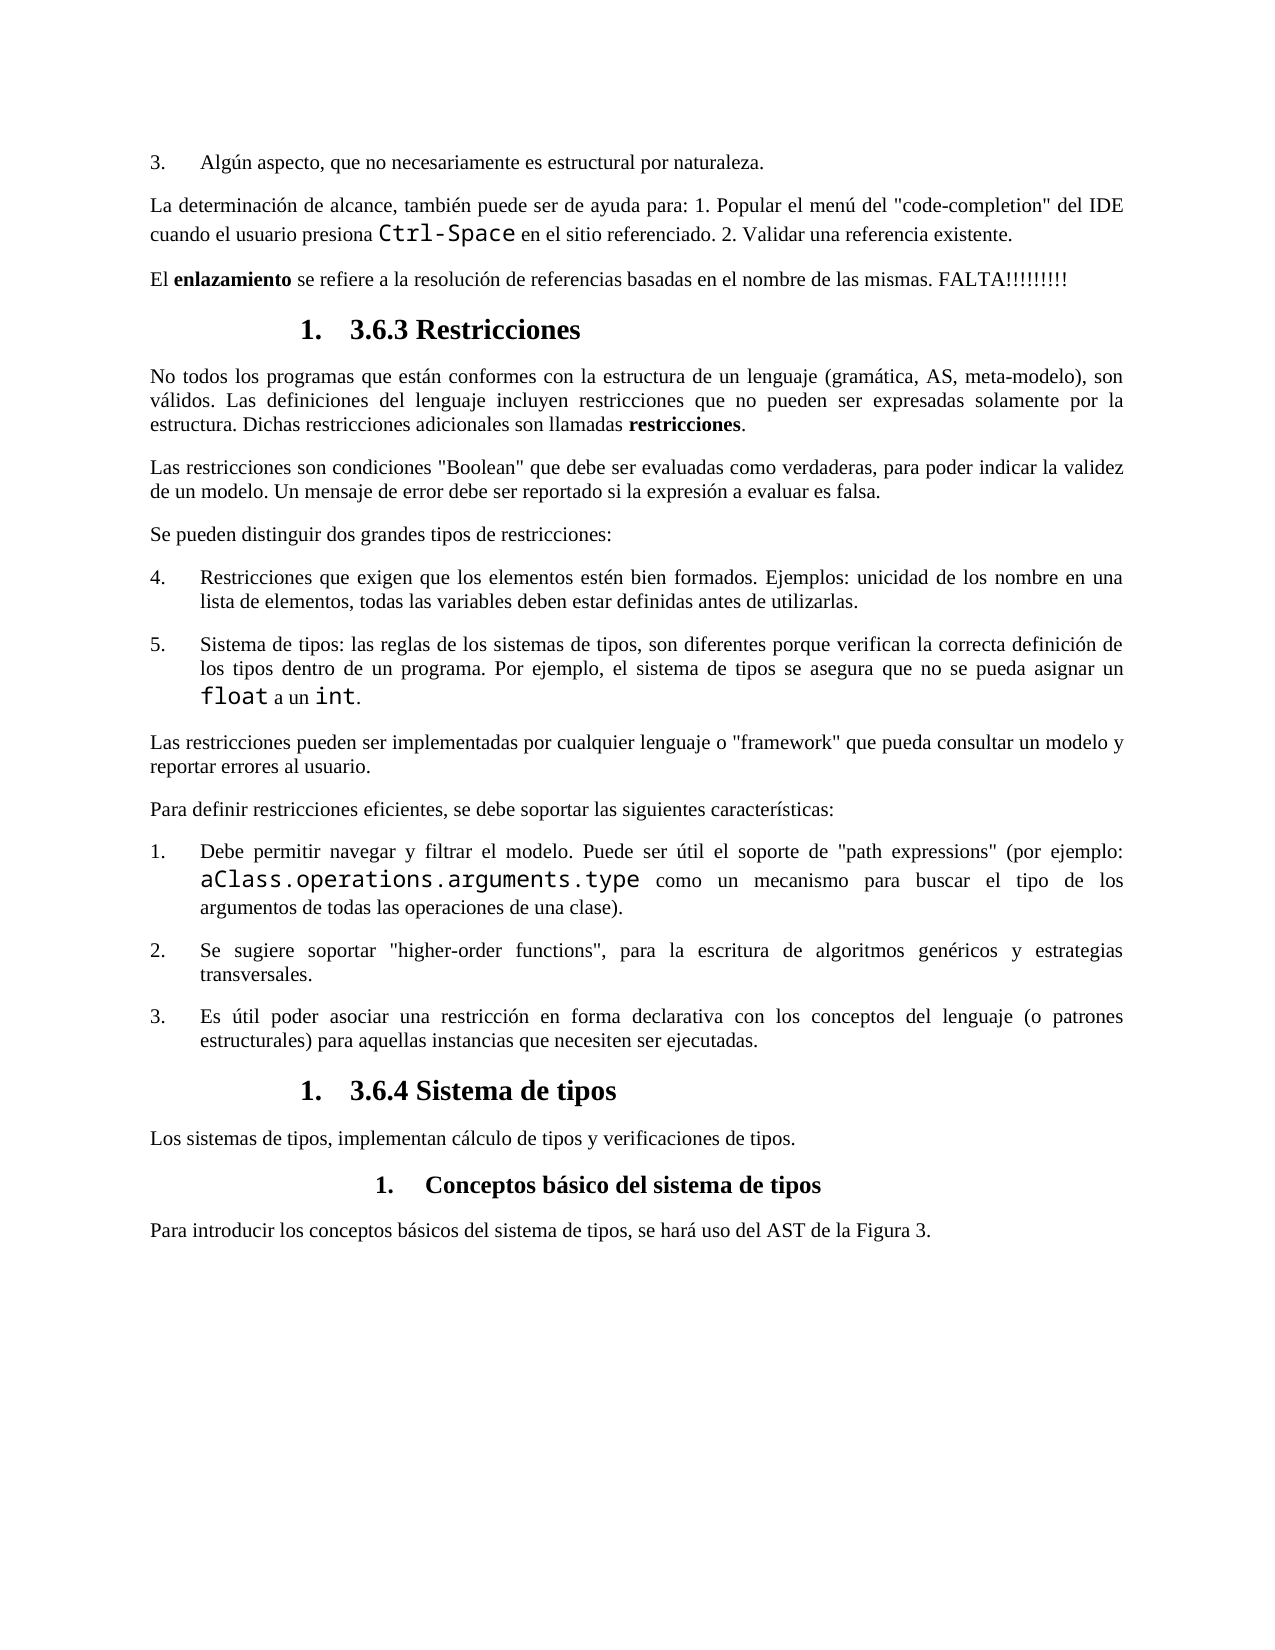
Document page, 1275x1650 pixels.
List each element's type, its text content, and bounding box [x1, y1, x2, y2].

text Se pueden distinguir dos grandes tipos de restricciones: [150, 522, 1125, 546]
list Restricciones que exigen que los elementos estén bien formados. Ejemplos: unicidad de los nombre en una lista de elementos, todas las variables deben estar definidas antes de utilizarlas. [150, 565, 1125, 613]
subtitle Conceptos básico del sistema de tipos [375, 1171, 1125, 1199]
list Algún aspecto, que no necesariamente es estructural por naturaleza. [150, 150, 1125, 174]
list Se sugiere soportar "higher-order functions", para la escritura de algoritmos genéricos y estrategias transversales. [150, 937, 1125, 986]
subtitle 3.6.3 Restricciones [300, 312, 1125, 345]
text Las restricciones son condiciones "Boolean" que debe ser evaluadas como verdaderas, para poder indicar la validez de un modelo. Un mensaje de error debe ser reportado si la expresión a evaluar es falsa. [150, 455, 1125, 503]
list Debe permitir navegar y filtrar el modelo. Puede ser útil el soporte de "path expressions" (por ejemplo: aClass.operations.arguments.type como un mecanismo para buscar el tipo de los argumentos de todas las operaciones de una clase). [150, 839, 1125, 919]
text Para definir restricciones eficientes, se debe soportar las siguientes características: [150, 797, 1125, 821]
text El enlazamiento se refiere a la resolución de referencias basadas en el nombre de las mismas. FALTA!!!!!!!!! [150, 267, 1125, 291]
text No todos los programas que están conformes con la estructura de un lenguaje (gramática, AS, meta-modelo), son válidos. Las definiciones del lenguaje incluyen restricciones que no pueden ser expresadas solamente por la estructura. Dichas restricciones adicionales son llamadas restricciones. [150, 364, 1125, 436]
list Es útil poder asociar una restricción en forma declarativa con los conceptos del lenguaje (o patrones estructurales) para aquellas instancias que necesiten ser ejecutadas. [150, 1004, 1125, 1052]
subtitle 3.6.4 Sistema de tipos [300, 1073, 1125, 1107]
text Las restricciones pueden ser implementadas por cualquier lenguaje o "framework" que pueda consultar un modelo y reportar errores al usuario. [150, 730, 1125, 778]
text Los sistemas de tipos, implementan cálculo de tipos y verificaciones de tipos. [150, 1126, 1125, 1150]
list Sistema de tipos: las reglas de los sistemas de tipos, son diferentes porque verifican la correcta definición de los tipos dentro de un programa. Por ejemplo, el sistema de tipos se asegura que no se pueda asignar un float a un int. [150, 632, 1125, 711]
text La determinación de alcance, también puede ser de ayuda para: 1. Popular el menú del "code-completion" del IDE cuando el usuario presiona Ctrl-Space en el sitio referenciado. 2. Validar una referencia existente. [150, 193, 1125, 248]
text Para introducir los conceptos básicos del sistema de tipos, se hará uso del AST de la Figura 3. [150, 1218, 1125, 1242]
